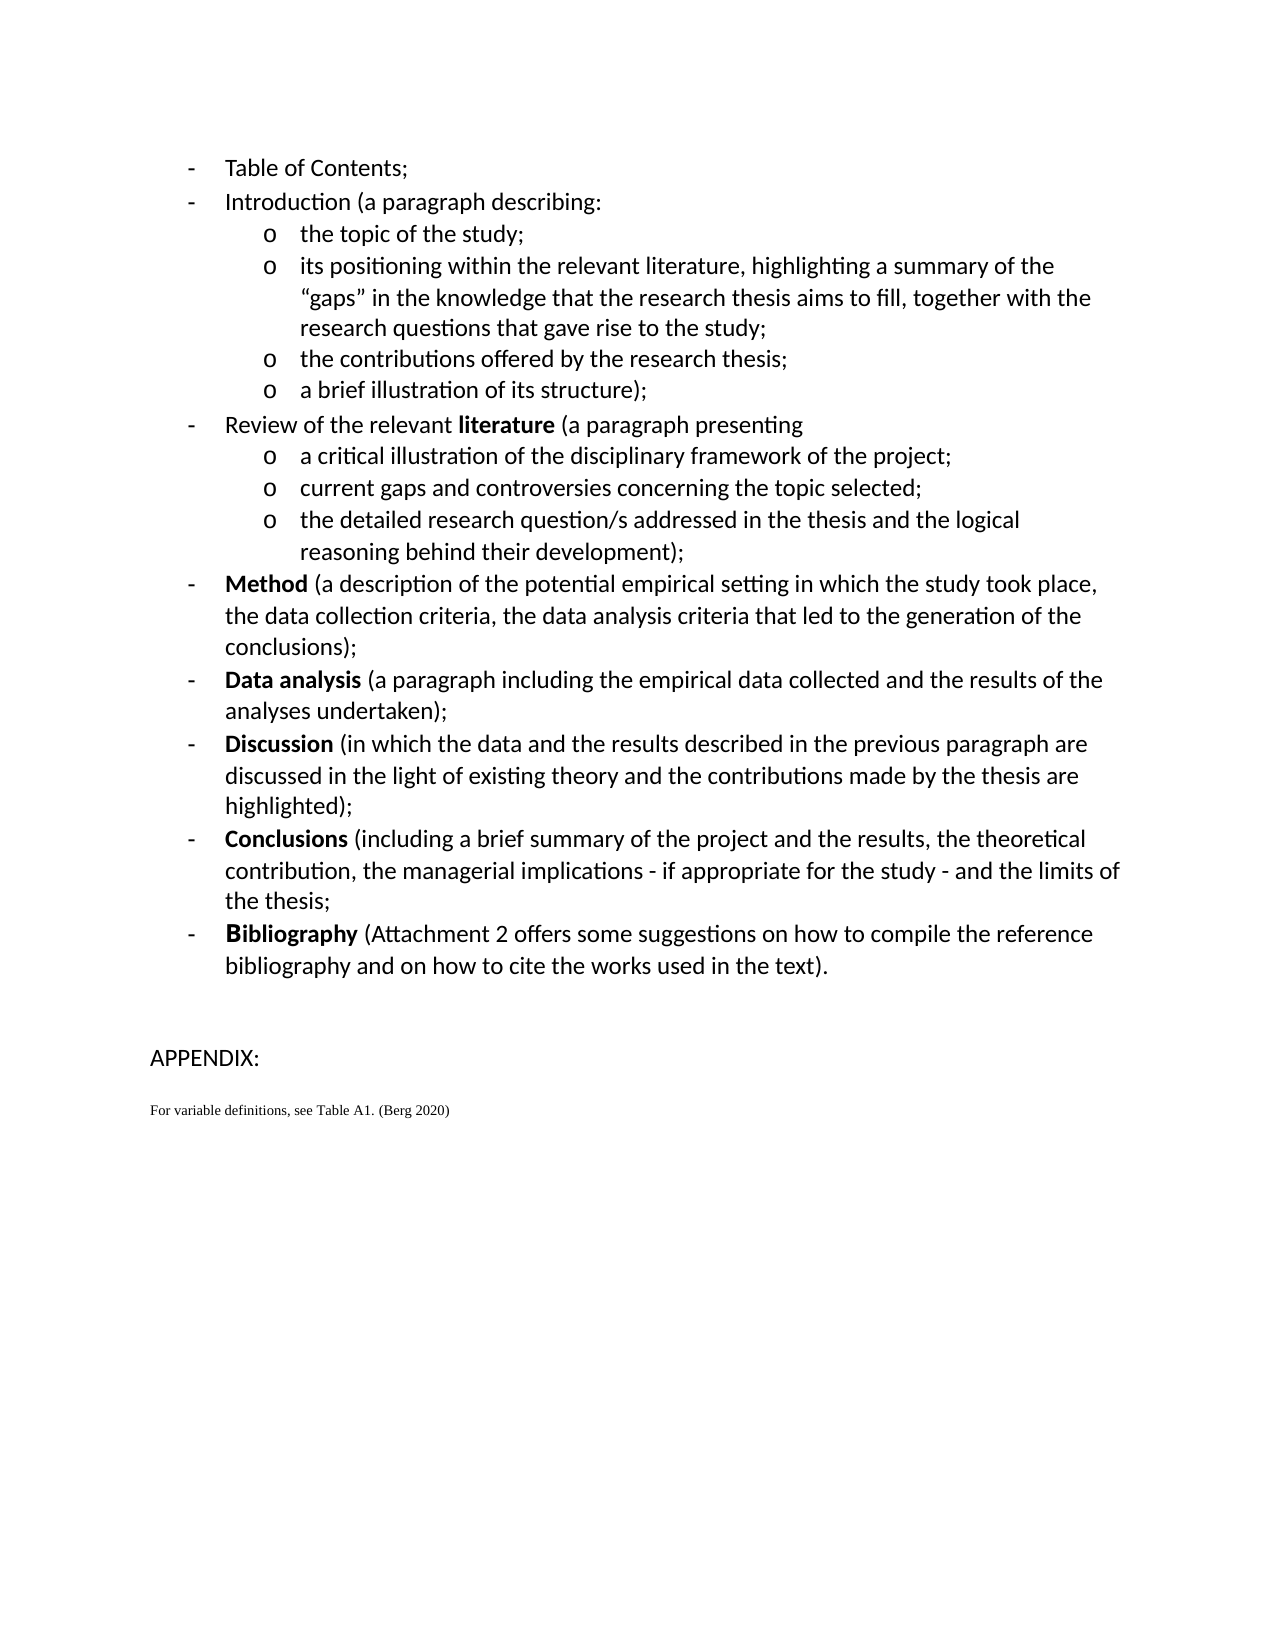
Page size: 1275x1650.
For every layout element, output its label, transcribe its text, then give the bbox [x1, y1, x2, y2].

list Conclusions (including a brief summary of the project and the results, the theoretical contribution, the managerial implications - if appropriate for the study - and the limits of the thesis; [187, 821, 1125, 916]
list Introduction (a paragraph describing: [187, 184, 1125, 218]
list Table of Contents; [187, 150, 1125, 184]
list Method (a description of the potential empirical setting in which the study took place, the data collection criteria, the data analysis criteria that led to the generation of the conclusions); [187, 566, 1125, 661]
list the contributions offered by the research thesis; [262, 343, 1125, 374]
list Data analysis (a paragraph including the empirical data collected and the results of the analyses undertaken); [187, 661, 1125, 726]
list the detailed research question/s addressed in the thesis and the logical reasoning behind their development); [262, 504, 1125, 566]
list a brief illustration of its structure); [262, 374, 1125, 406]
list its positioning within the relevant literature, highlighting a summary of the “gaps” in the knowledge that the research thesis aims to fill, together with the research questions that gave rise to the study; [262, 250, 1125, 343]
text For variable definitions, see Table A1. (Berg 2020) [150, 1101, 1125, 1118]
text APPENDIX: [150, 1042, 1125, 1072]
list Review of the relevant literature (a paragraph presenting [187, 406, 1125, 440]
list Bibliography (Attachment 2 offers some suggestions on how to compile the reference bibliography and on how to cite the works used in the text). [187, 916, 1125, 981]
list a critical illustration of the disciplinary framework of the project; [262, 440, 1125, 472]
list current gaps and controversies concerning the topic selected; [262, 472, 1125, 504]
list the topic of the study; [262, 218, 1125, 250]
list Discussion (in which the data and the results described in the previous paragraph are discussed in the light of existing theory and the contributions made by the thesis are highlighted); [187, 726, 1125, 821]
